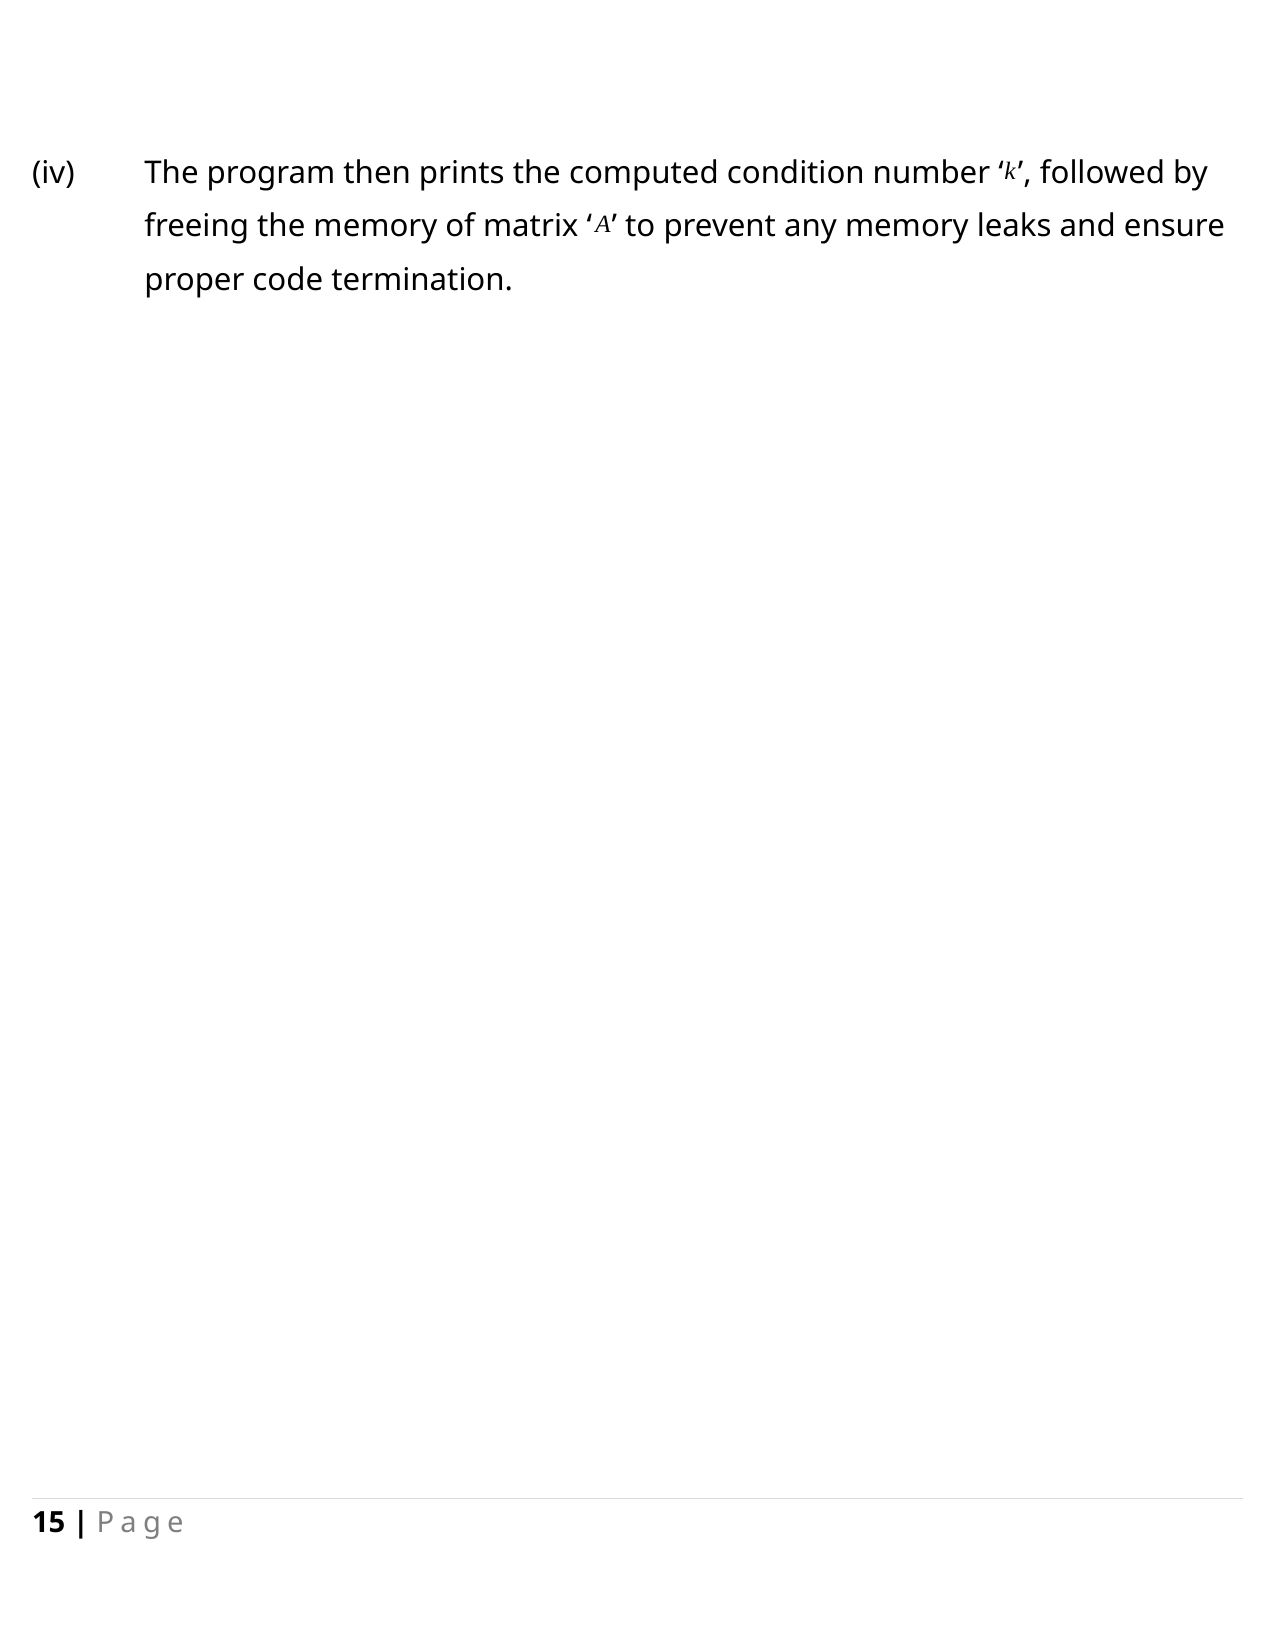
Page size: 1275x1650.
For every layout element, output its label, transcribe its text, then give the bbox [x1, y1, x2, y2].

list The program then prints the computed condition number ‘’, followed by freeing the memory of matrix ‘’ to prevent any memory leaks and ensure proper code termination. [32, 150, 1243, 299]
